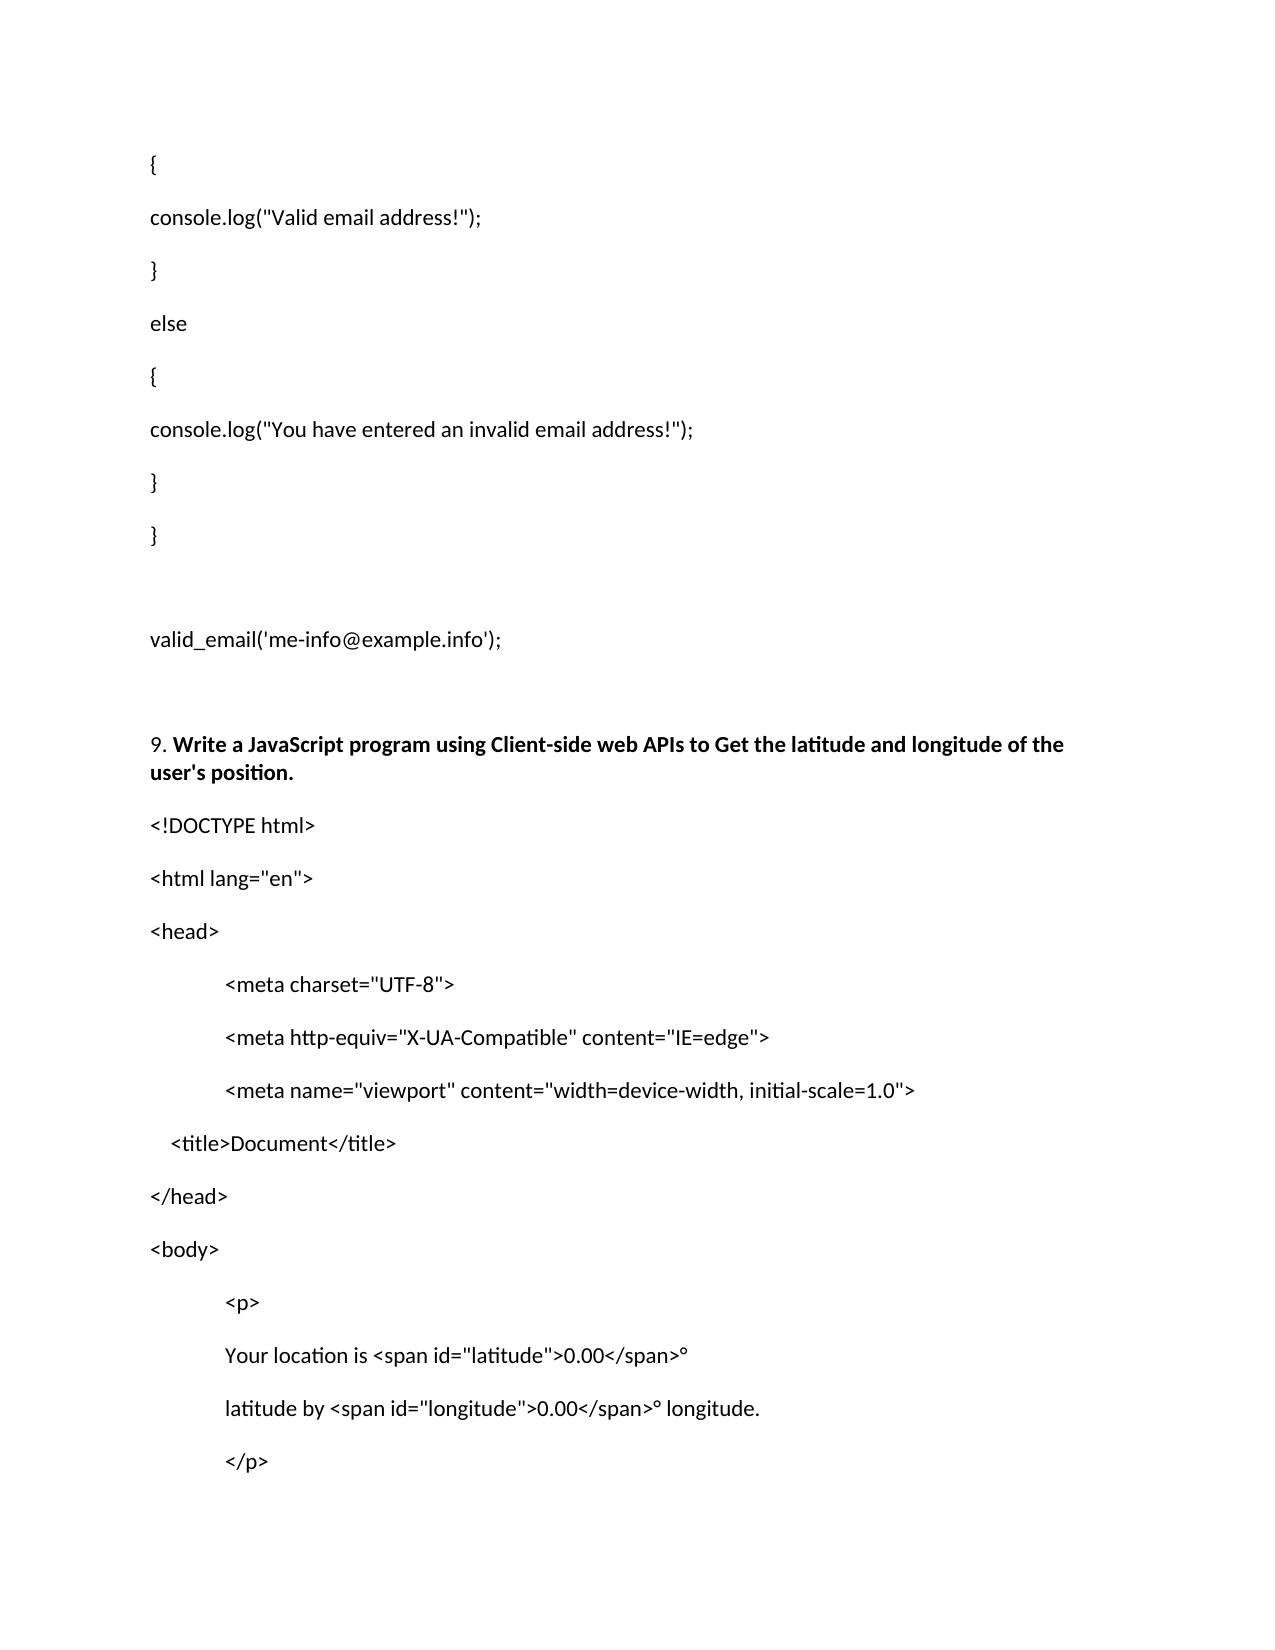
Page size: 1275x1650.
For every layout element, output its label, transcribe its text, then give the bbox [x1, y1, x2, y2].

text } [150, 256, 1125, 284]
text latitude by <span id="longitude">0.00</span>° longitude. [150, 1394, 1125, 1422]
text <meta name="viewport" content="width=device-width, initial-scale=1.0"> [150, 1076, 1125, 1104]
text </head> [150, 1182, 1125, 1210]
text <title>Document</title> [150, 1129, 1125, 1157]
text <head> [150, 917, 1125, 945]
text } [150, 468, 1125, 496]
text 9. Write a JavaScript program using Client-side web APIs to Get the latitude and longitude of the user's position. [150, 730, 1125, 786]
text <!DOCTYPE html> [150, 811, 1125, 839]
text <html lang="en"> [150, 864, 1125, 892]
text else [150, 309, 1125, 337]
text </p> [150, 1447, 1125, 1475]
text console.log("You have entered an invalid email address!"); [150, 415, 1125, 443]
text } [150, 521, 1125, 549]
text Your location is <span id="latitude">0.00</span>° [150, 1341, 1125, 1369]
text <body> [150, 1235, 1125, 1263]
text <meta http-equiv="X-UA-Compatible" content="IE=edge"> [150, 1023, 1125, 1051]
text valid_email('me-info@example.info'); [150, 626, 1125, 653]
text { [150, 150, 1125, 178]
text <p> [150, 1288, 1125, 1316]
text console.log("Valid email address!"); [150, 203, 1125, 231]
text { [150, 362, 1125, 390]
text <meta charset="UTF-8"> [150, 970, 1125, 998]
